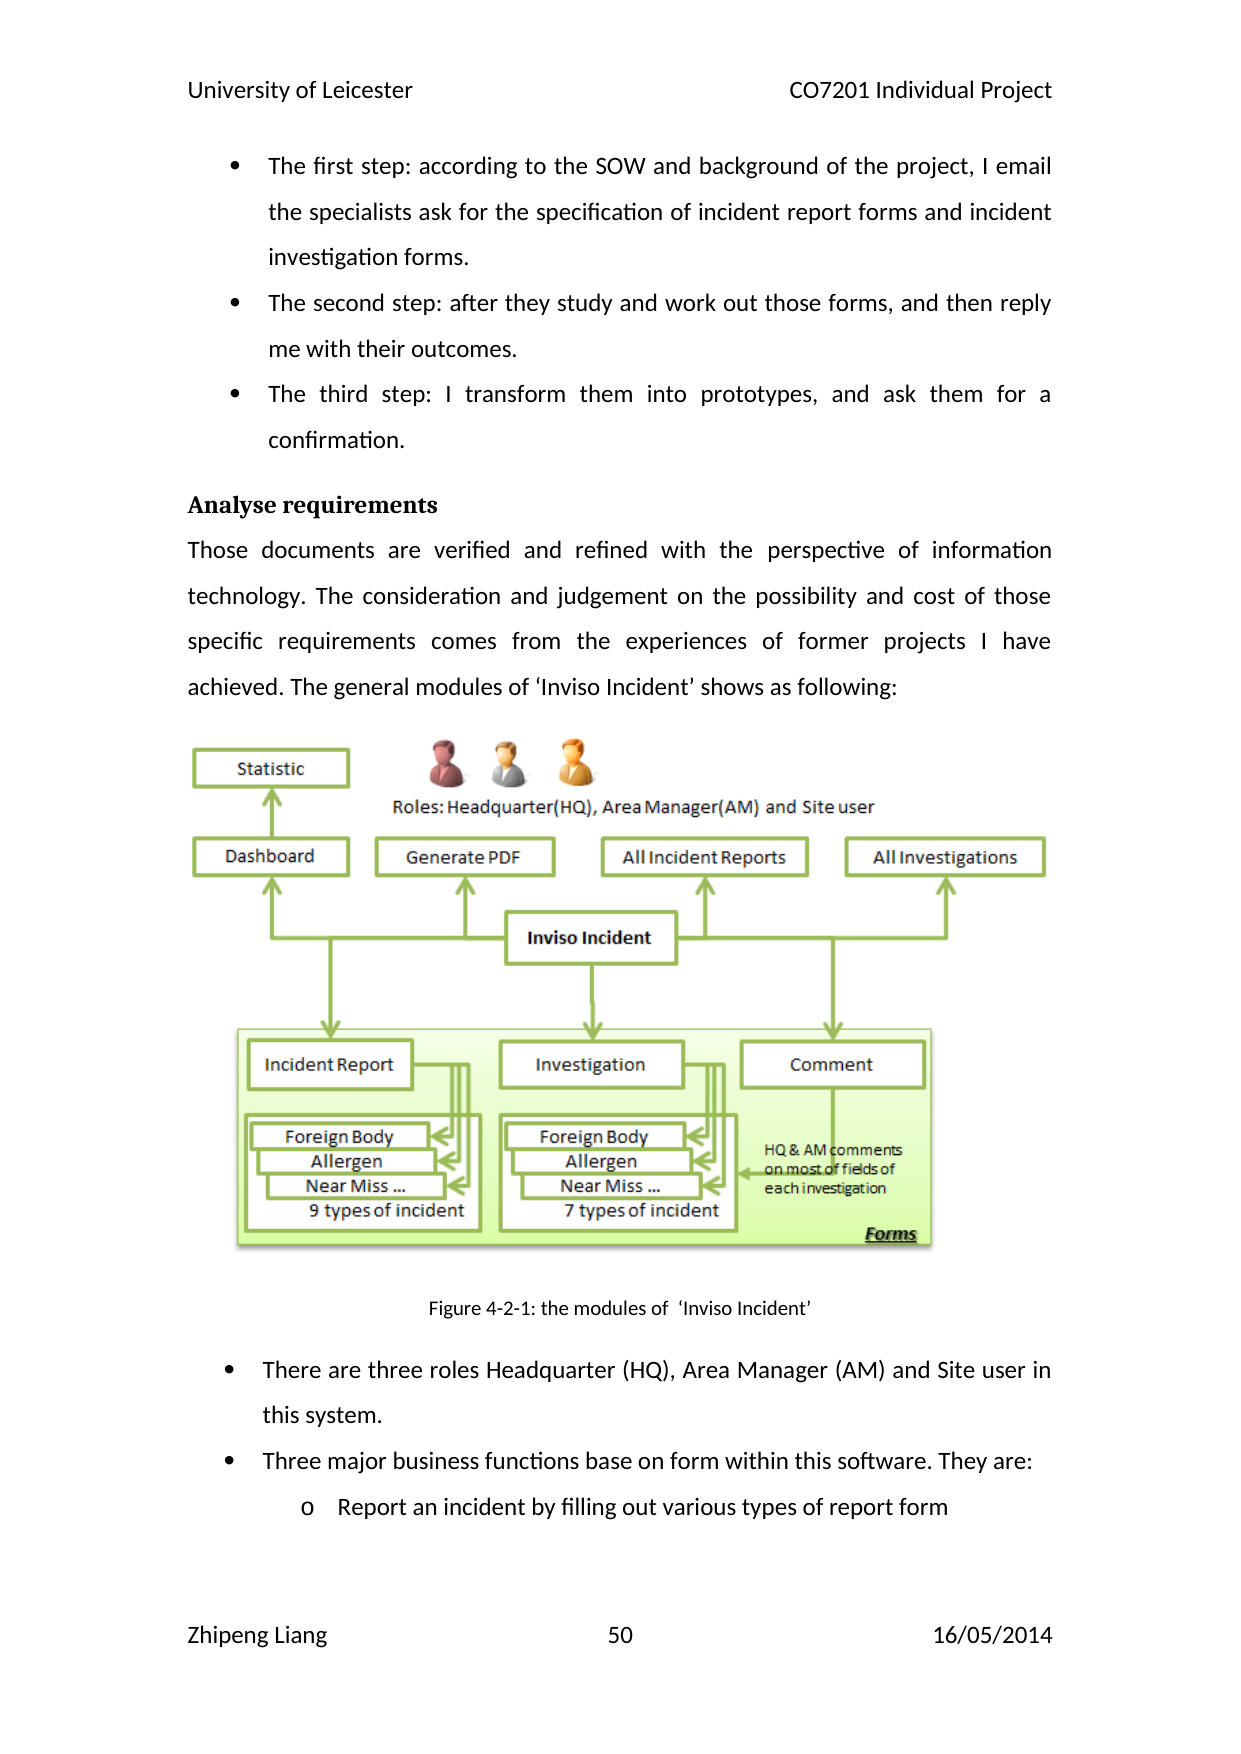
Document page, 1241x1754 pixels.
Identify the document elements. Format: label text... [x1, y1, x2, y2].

list The third step: I transform them into prototypes, and ask them for a confirmation. [231, 379, 1053, 455]
list The first step: according to the SOW and background of the project, I email the specialists ask for the specification of incident report forms and incident investigation forms. [231, 150, 1053, 272]
text Analyse requirements [187, 491, 1053, 520]
text Those documents are verified and refined with the perspective of information technology. The consideration and judgement on the possibility and cost of those specific requirements comes from the experiences of former projects I have achieved. The general modules of ‘Inviso Incident’ shows as following: [187, 534, 1053, 702]
list Three major business functions base on form within this software. They are: [225, 1445, 1053, 1476]
picture [187, 737, 1053, 1259]
text Figure 4-2-1: the modules of ‘Inviso Incident’ [187, 1295, 1053, 1320]
list Report an incident by filling out various types of report form [300, 1491, 1053, 1523]
list There are three roles Headquarter (HQ), Area Manager (AM) and Site user in this system. [225, 1354, 1053, 1430]
list The second step: after they study and work out those forms, and then reply me with their outcomes. [231, 287, 1053, 363]
